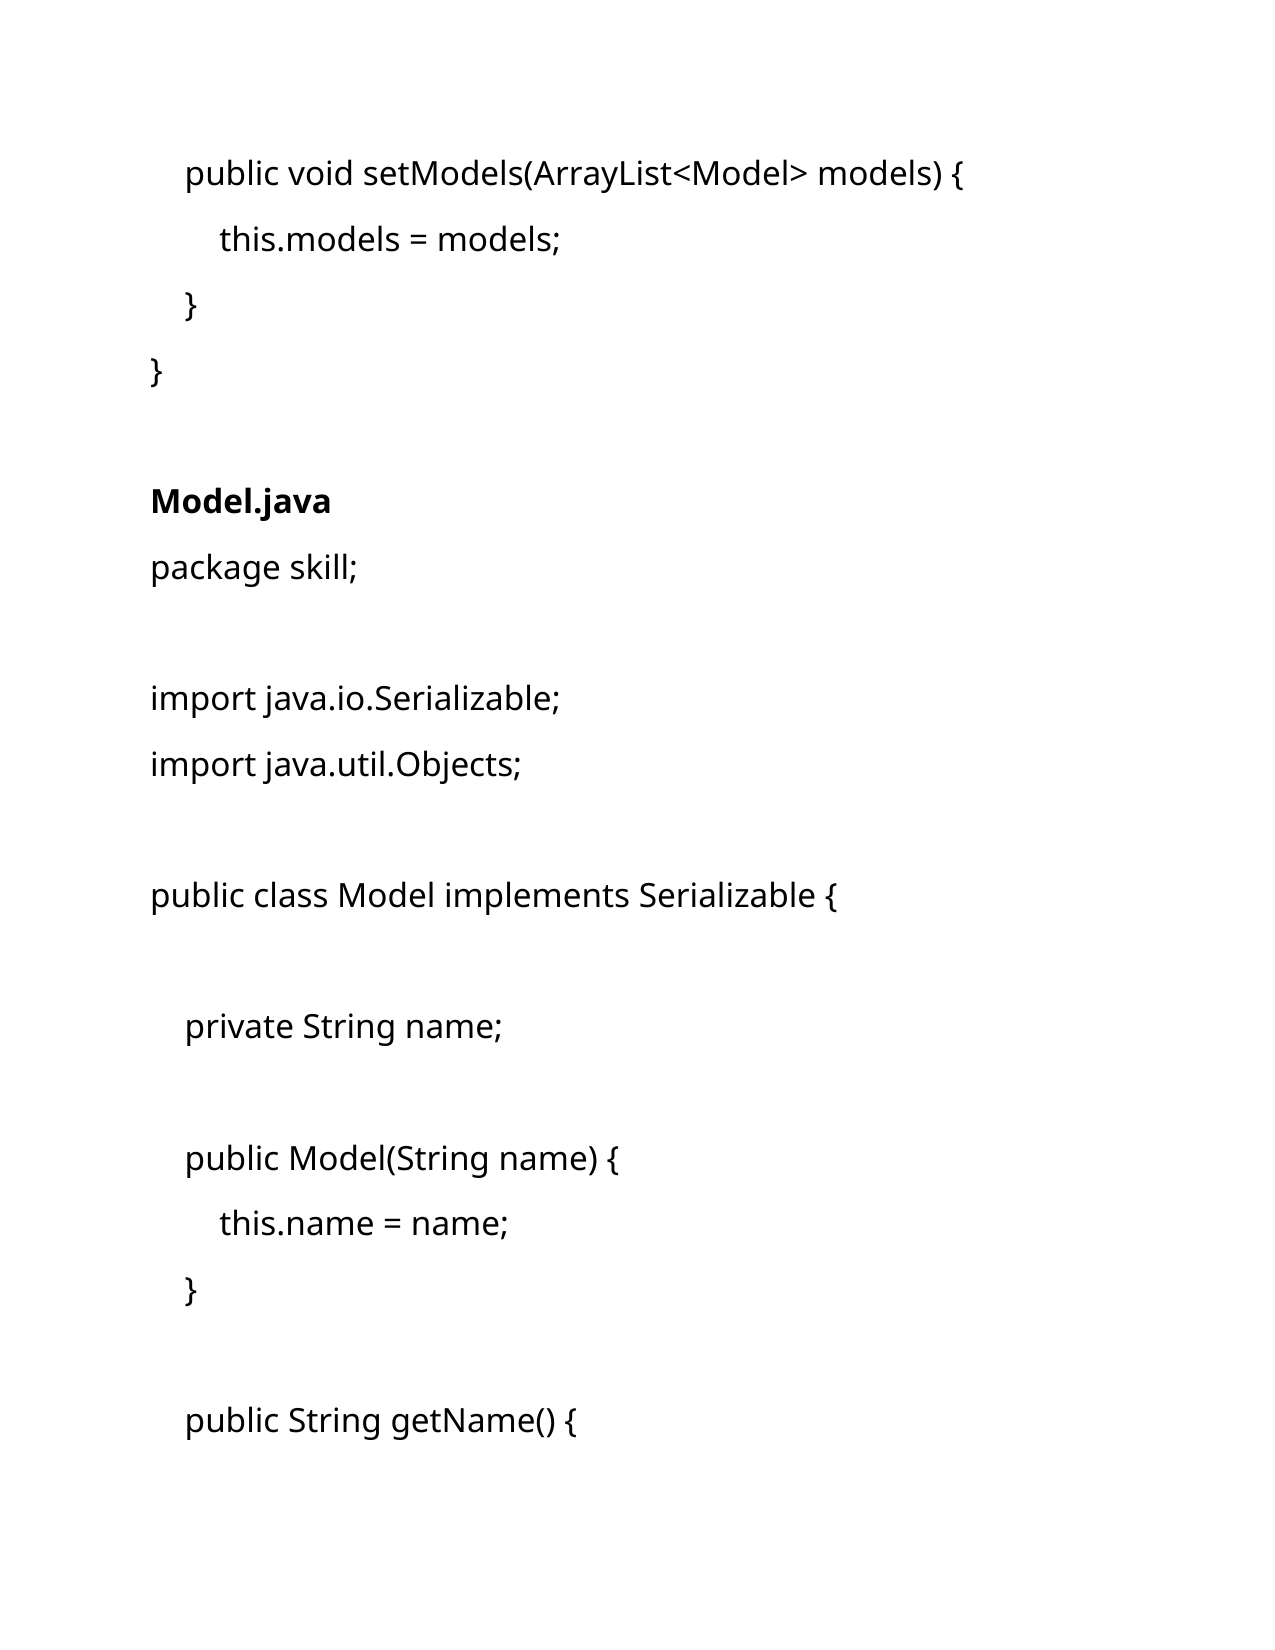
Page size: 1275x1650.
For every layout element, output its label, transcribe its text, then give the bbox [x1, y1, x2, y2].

text Model.java [150, 478, 1125, 523]
text public Model(String name) { [150, 1134, 1125, 1180]
text import java.io.Serializable; [150, 675, 1125, 720]
text } [150, 1266, 1125, 1311]
text import java.util.Objects; [150, 741, 1125, 786]
text this.models = models; [150, 216, 1125, 261]
text public class Model implements Serializable { [150, 872, 1125, 917]
text public String getName() { [150, 1397, 1125, 1442]
text public void setModels(ArrayList<Model> models) { [150, 150, 1125, 195]
text } [150, 347, 1125, 392]
text this.name = name; [150, 1200, 1125, 1245]
text private String name; [150, 1003, 1125, 1048]
text } [150, 281, 1125, 327]
text package skill; [150, 544, 1125, 589]
